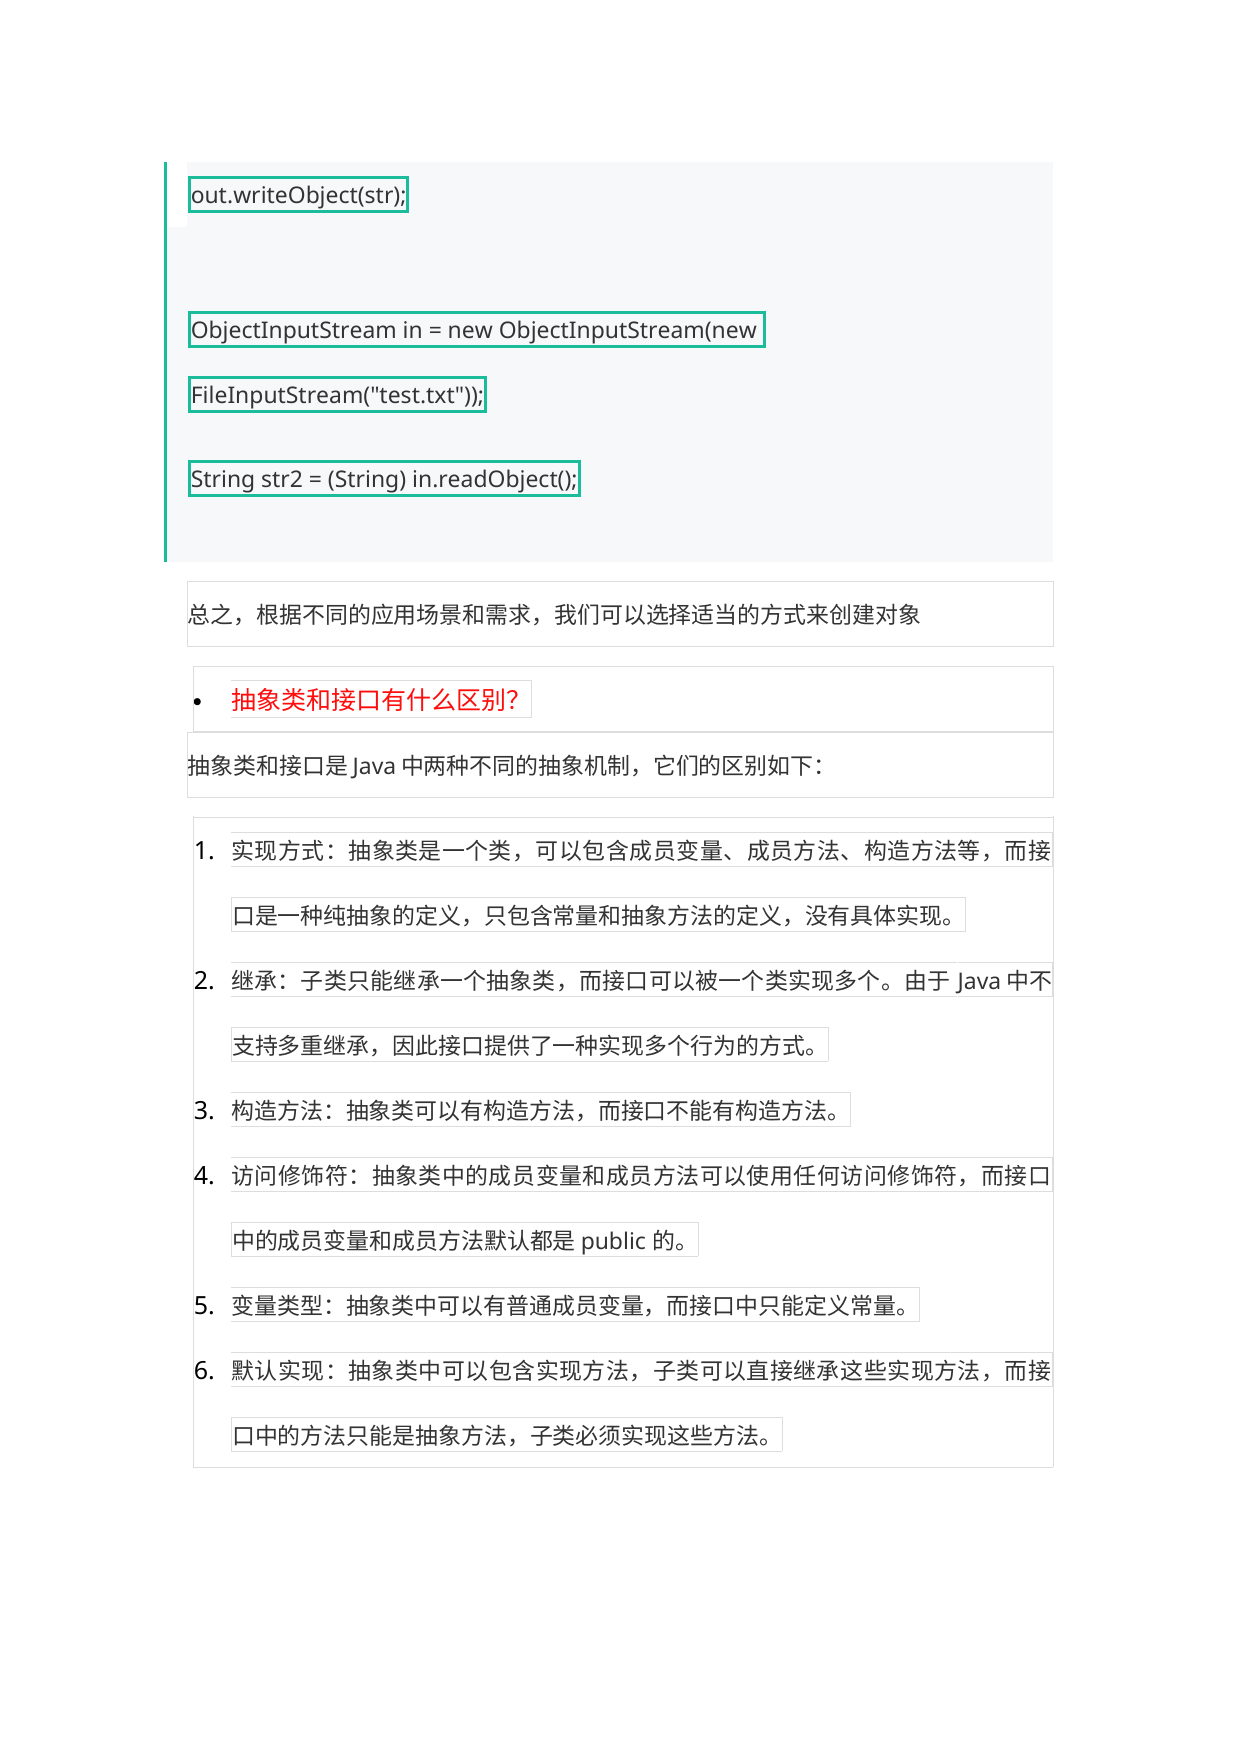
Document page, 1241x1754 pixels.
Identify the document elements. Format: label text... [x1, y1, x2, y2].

list 默认实现：抽象类中可以包含实现方法，子类可以直接继承这些实现方法，而接口中的方法只能是抽象方法，子类必须实现这些方法。 [194, 1336, 1053, 1467]
text ObjectInputStream in = new ObjectInputStream(new FileInputStream("test.txt")); [167, 297, 1053, 427]
text 抽象类和接口是Java中两种不同的抽象机制，它们的区别如下： [188, 733, 1053, 797]
list 继承：子类只能继承一个抽象类，而接口可以被一个类实现多个。由于Java中不支持多重继承，因此接口提供了一种实现多个行为的方式。 [194, 946, 1053, 1076]
list 访问修饰符：抽象类中的成员变量和成员方法可以使用任何访问修饰符，而接口中的成员变量和成员方法默认都是 public 的。 [194, 1141, 1053, 1271]
list 实现方式：抽象类是一个类，可以包含成员变量、成员方法、构造方法等，而接口是一种纯抽象的定义，只包含常量和抽象方法的定义，没有具体实现。 [194, 818, 1053, 946]
text String str2 = (String) in.readObject(); [167, 446, 1053, 511]
text out.writeObject(str); [187, 162, 1053, 227]
list 抽象类和接口有什么区别？ [194, 667, 1053, 731]
text 总之，根据不同的应用场景和需求，我们可以选择适当的方式来创建对象 [188, 582, 1053, 646]
list 构造方法：抽象类可以有构造方法，而接口不能有构造方法。 [194, 1076, 1053, 1141]
list 变量类型：抽象类中可以有普通成员变量，而接口中只能定义常量。 [194, 1271, 1053, 1336]
